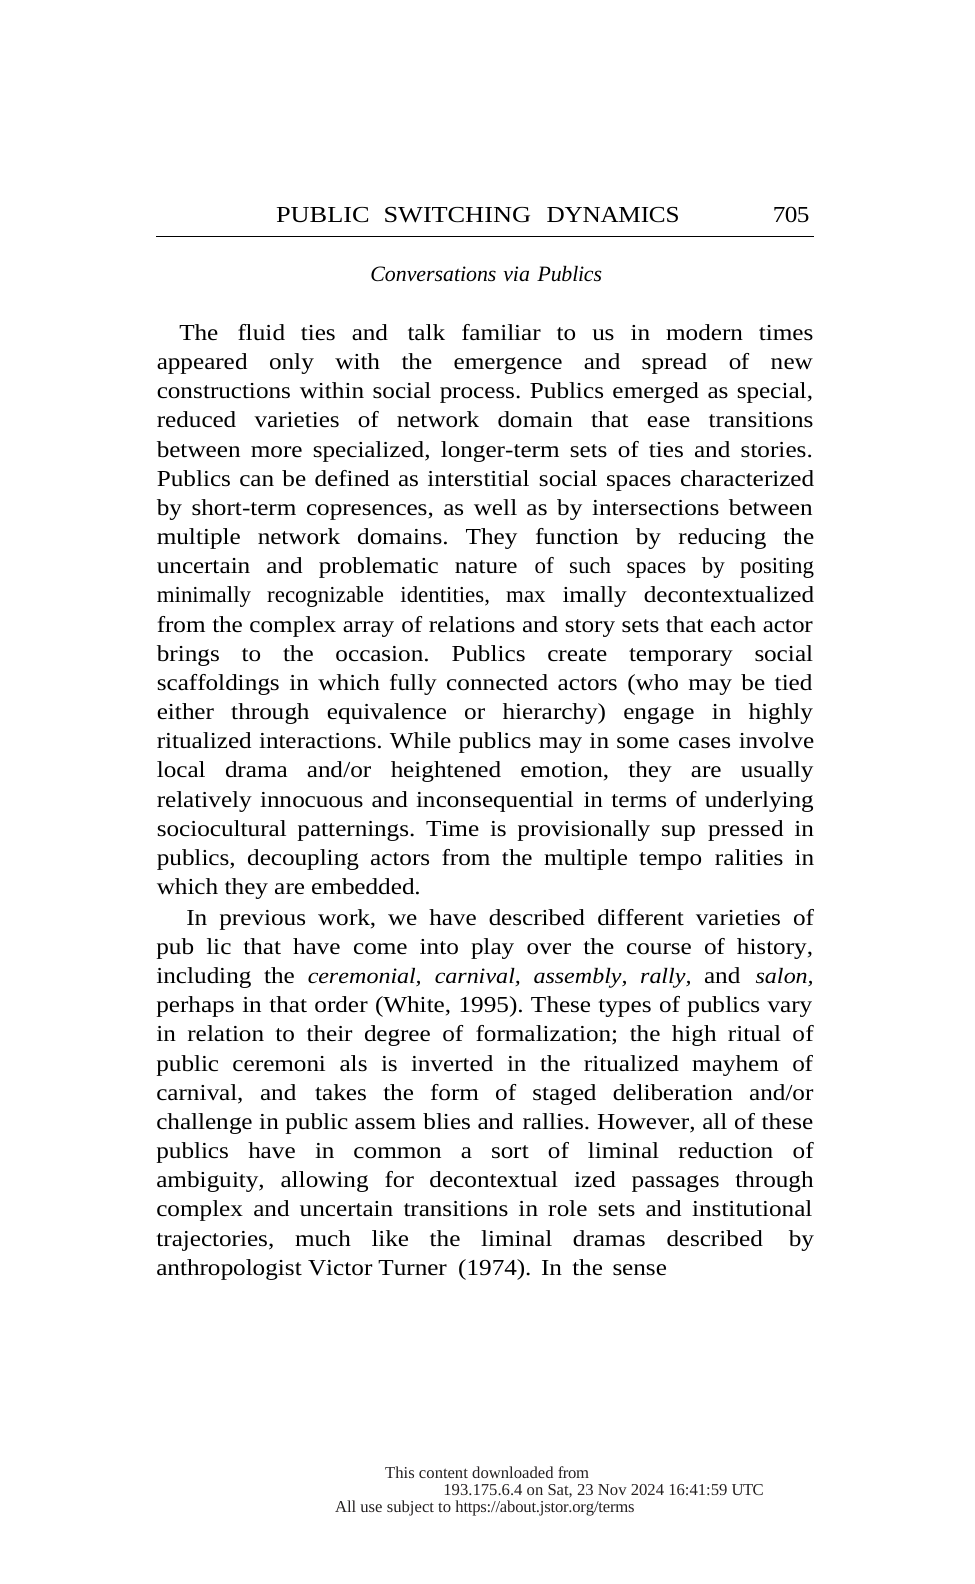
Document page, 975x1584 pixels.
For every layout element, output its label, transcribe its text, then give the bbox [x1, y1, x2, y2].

text In previous work, we have described different varieties of pub­ lic that have come into play over the course of history, including the ceremonial, carnival, assembly, rally, and salon, perhaps in that order (White, 1995). These types of publics vary in relation to their degree of formalization; the high ritual of public ceremoni­ als is inverted in the ritualized mayhem of carnival, and takes the form of staged deliberation and/or challenge in public assem­ blies and rallies. However, all of these publics have in common a sort of liminal reduction of ambiguity, allowing for decontextual­ ized passages through complex and uncertain transitions in role sets and institutional trajectories, much like the liminal dramas described by anthropologist Victor Turner (1974). In the sense [156, 904, 814, 1280]
text Conversations via Publics [138, 261, 834, 286]
text The fluid ties and talk familiar to us in modern times appeared only with the emergence and spread of new constructions within social process. Publics emerged as special, reduced varieties of network domain that ease transitions between more specialized, longer-term sets of ties and stories. Publics can be defined as interstitial social spaces characterized by short-term copresences, as well as by intersections between multiple network domains. They function by reducing the uncertain and problematic nature of such spaces by positing minimally recognizable identities, max­ imally decontextualized from the complex array of relations and story sets that each actor brings to the occasion. Publics create temporary social scaffoldings in which fully connected actors (who may be tied either through equivalence or hierarchy) engage in highly ritualized interactions. While publics may in some cases involve local drama and/or heightened emotion, they are usually relatively innocuous and inconsequential in terms of underlying sociocultural patternings. Time is provisionally sup­ pressed in publics, decoupling actors from the multiple tempo­ ralities in which they are embedded. [157, 319, 814, 899]
